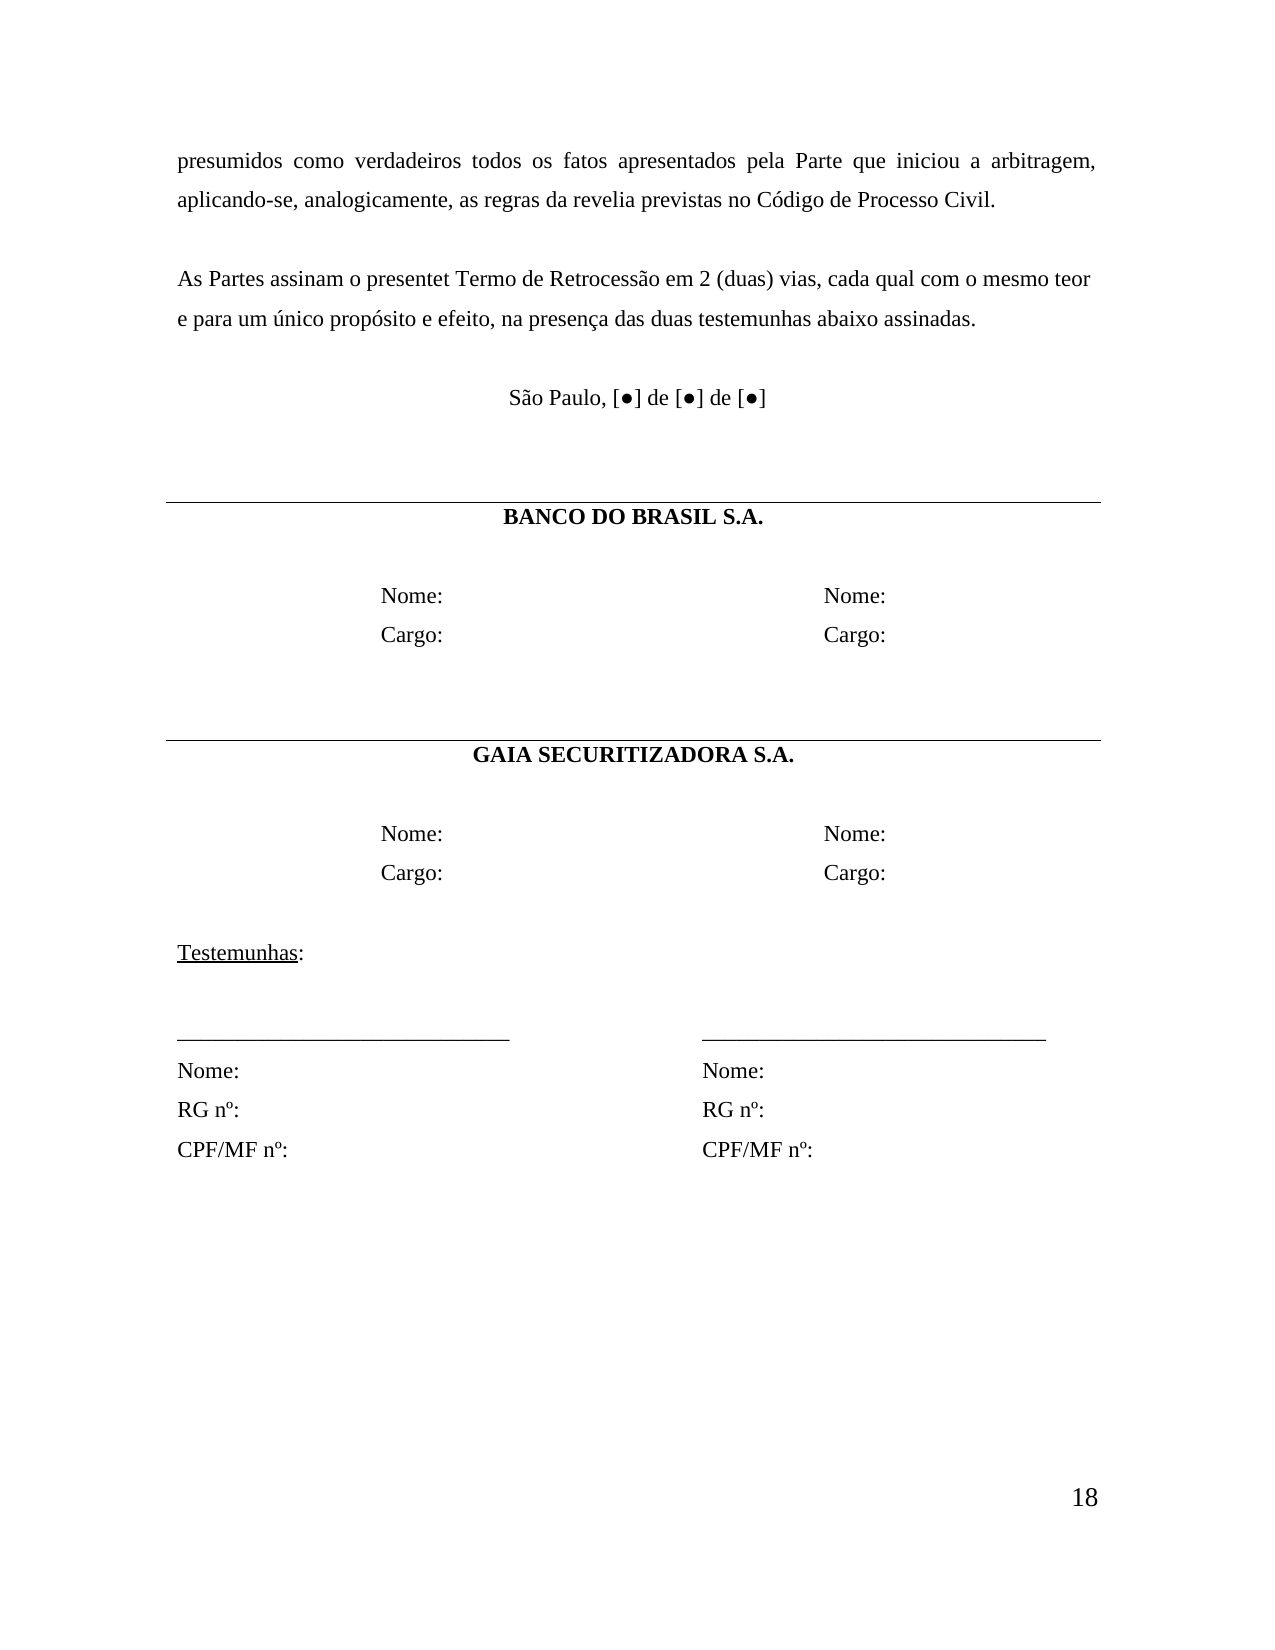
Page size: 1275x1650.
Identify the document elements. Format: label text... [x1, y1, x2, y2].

table_cell Nome: Nome: [166, 582, 1101, 621]
text São Paulo, [●] de [●] de [●] [177, 384, 1098, 410]
text As Partes assinam o presentet Termo de Retrocessão em 2 (duas) vias, cada qual com o mesmo teor e para um único propósito e efeito, na presença das duas testemunhas abaixo assinadas. [177, 265, 1098, 331]
text RG nº: RG nº: [177, 1097, 1098, 1123]
table_header BANCO DO BRASIL S.A. [166, 503, 1101, 582]
table_cell Cargo: Cargo: [166, 859, 1101, 899]
table_header GAIA SECURITIZADORA S.A. [166, 741, 1101, 820]
table_cell Cargo: Cargo: [166, 621, 1101, 661]
text _____________________________ ______________________________ [177, 1018, 1098, 1044]
text Nome: Nome: [177, 1057, 1098, 1083]
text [177, 147, 1098, 213]
text Testemunhas: [177, 939, 1098, 965]
table_cell Nome: Nome: [166, 820, 1101, 858]
text CPF/MF nº: CPF/MF nº: [177, 1136, 1098, 1162]
